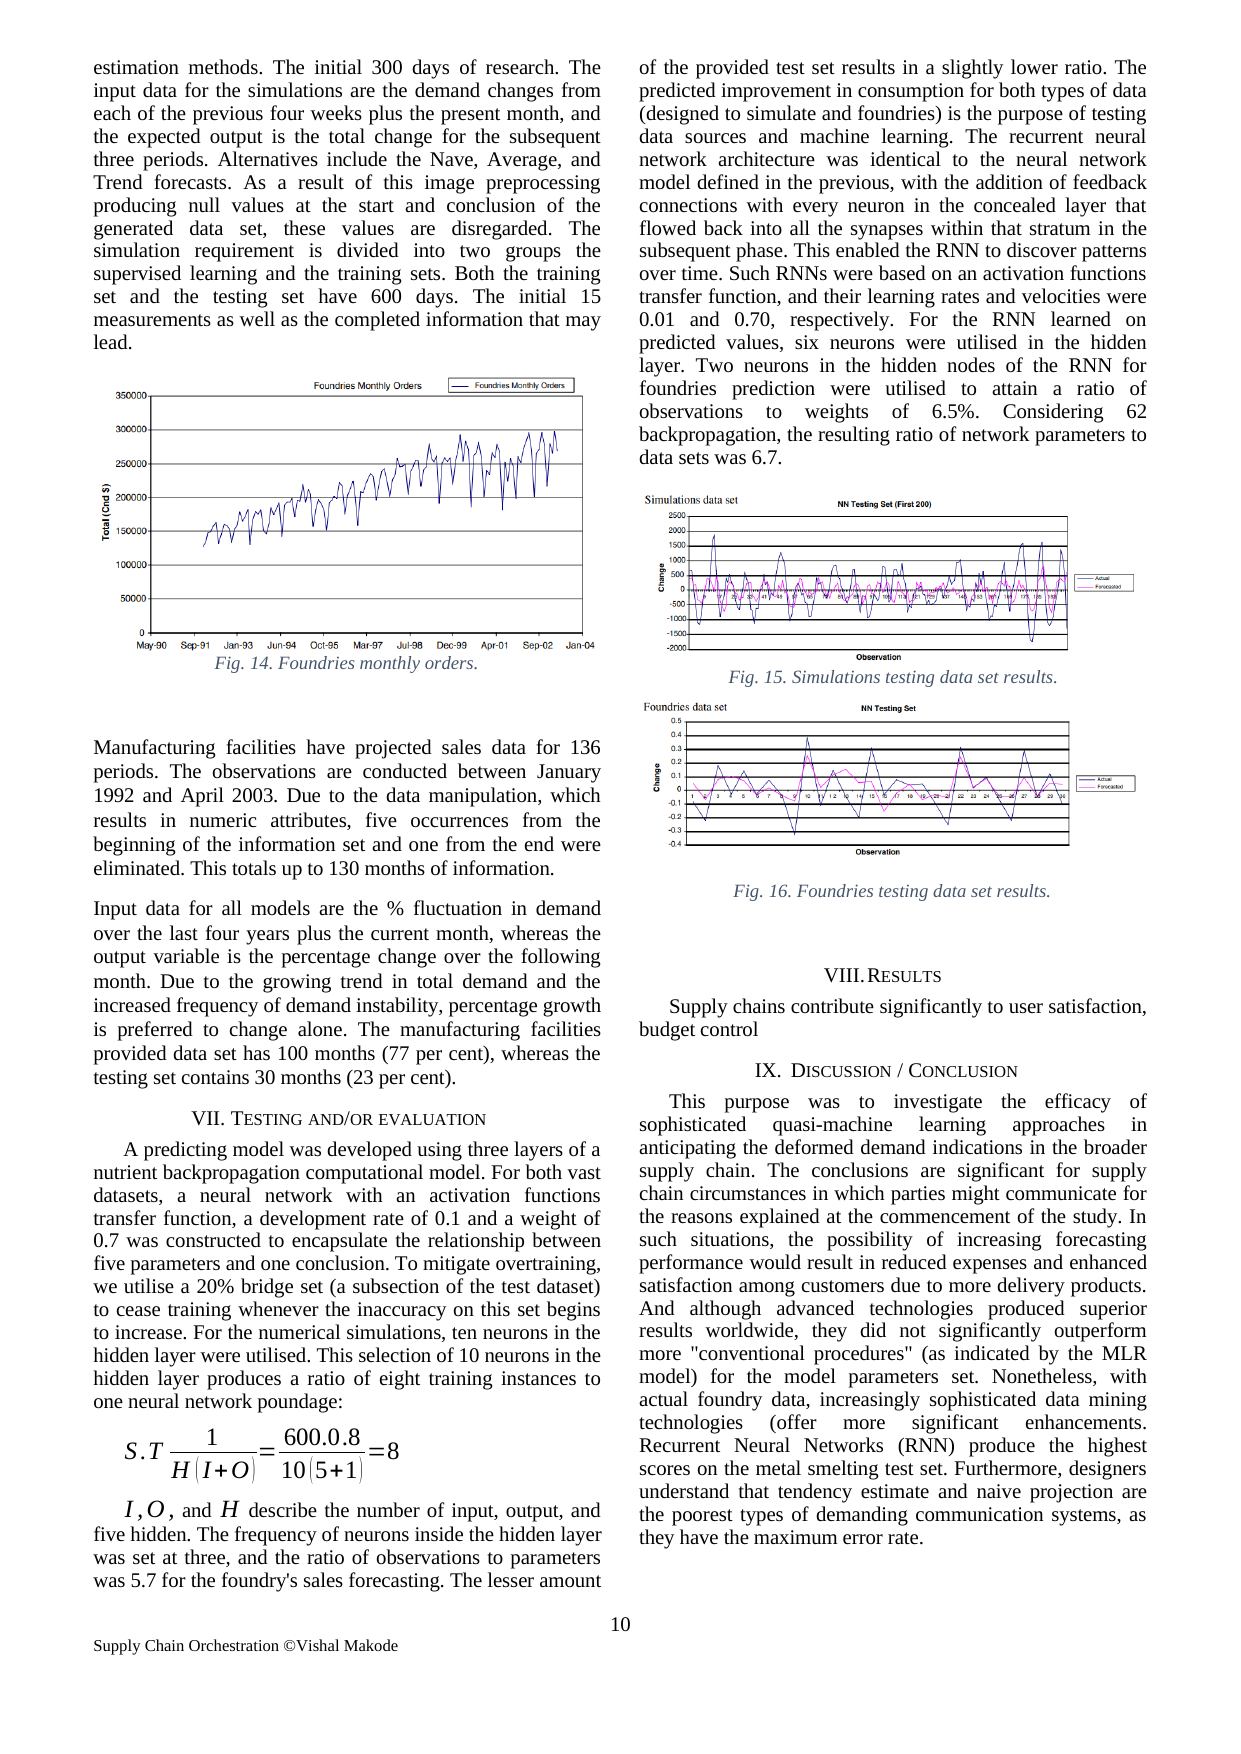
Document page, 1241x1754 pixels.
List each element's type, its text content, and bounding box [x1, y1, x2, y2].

subtitle Results [639, 963, 1147, 987]
picture [639, 481, 1147, 667]
picture [639, 687, 1147, 860]
subtitle Input data for all models are the % fluctuation in demand over the last four years plus the current month, whereas the output variable is the percentage change over the following month. Due to the growing trend in total demand and the increased frequency of demand instability, percentage growth is preferred to change alone. The manufacturing facilities provided data set has 100 months (77 per cent), whereas the testing set contains 30 months (23 per cent). [93, 896, 601, 1089]
text This purpose was to investigate the efficacy of sophisticated quasi-machine learning approaches in anticipating the deformed demand indications in the broader supply chain. The conclusions are significant for supply chain circumstances in which parties might communicate for the reasons explained at the commencement of the study. In such situations, the possibility of increasing forecasting performance would result in reduced expenses and enhanced satisfaction among customers due to more delivery products. And although advanced technologies produced superior results worldwide, they did not significantly outperform more "conventional procedures" (as indicated by the MLR model) for the model parameters set. Nonetheless, with actual foundry data, increasingly sophisticated data mining technologies (offer more significant enhancements. Recurrent Neural Networks (RNN) produce the highest scores on the metal smelting test set. Furthermore, designers understand that tendency estimate and naive projection are the poorest types of demanding communication systems, as they have the maximum error rate. [639, 1090, 1147, 1549]
text Supply chains contribute significantly to user satisfaction, budget control [639, 996, 1147, 1041]
text A predicting model was developed using three layers of a nutrient backpropagation computational model. For both vast datasets, a neural network with an activation functions transfer function, a development rate of 0.1 and a weight of 0.7 was constructed to encapsulate the relationship between five parameters and one conclusion. To mitigate overtraining, we utilise a 20% bridge set (a subsection of the test dataset) to cease training whenever the inaccuracy on this set begins to increase. For the numerical simulations, ten neurons in the hidden layer were utilised. This selection of 10 neurons in the hidden layer produces a ratio of eight training instances to one neural network poundage: [93, 1138, 601, 1413]
picture [93, 366, 601, 653]
text and describe the number of input, output, and five hidden. The frequency of neurons inside the hidden layer was set at three, and the ratio of observations to parameters was 5.7 for the foundry's sales forecasting. The lesser amount of the provided test set results in a slightly lower ratio. The predicted improvement in consumption for both types of data (designed to simulate and foundries) is the purpose of testing data sources and machine learning. The recurrent neural network architecture was identical to the neural network model defined in the previous, with the addition of feedback connections with every neuron in the concealed layer that flowed back into all the synapses within that stratum in the subsequent phase. This enabled the RNN to discover patterns over time. Such RNNs were based on an activation functions transfer function, and their learning rates and velocities were 0.01 and 0.70, respectively. For the RNN learned on predicted values, six neurons were utilised in the hidden layer. Two neurons in the hidden nodes of the RNN for foundries prediction were utilised to attain a ratio of observations to weights of 6.5%. Considering 62 backpropagation, the resulting ratio of network parameters to data sets was 6.7. [639, 56, 1147, 469]
subtitle Discussion / Conclusion [639, 1058, 1147, 1082]
subtitle Manufacturing facilities have projected sales data for 136 periods. The observations are conducted between January 1992 and April 2003. Due to the data manipulation, which results in numeric attributes, five occurrences from the beginning of the information set and one from the end were eliminated. This totals up to 130 months of information. [93, 735, 601, 880]
subtitle Testing and/or evaluation [93, 1106, 601, 1129]
